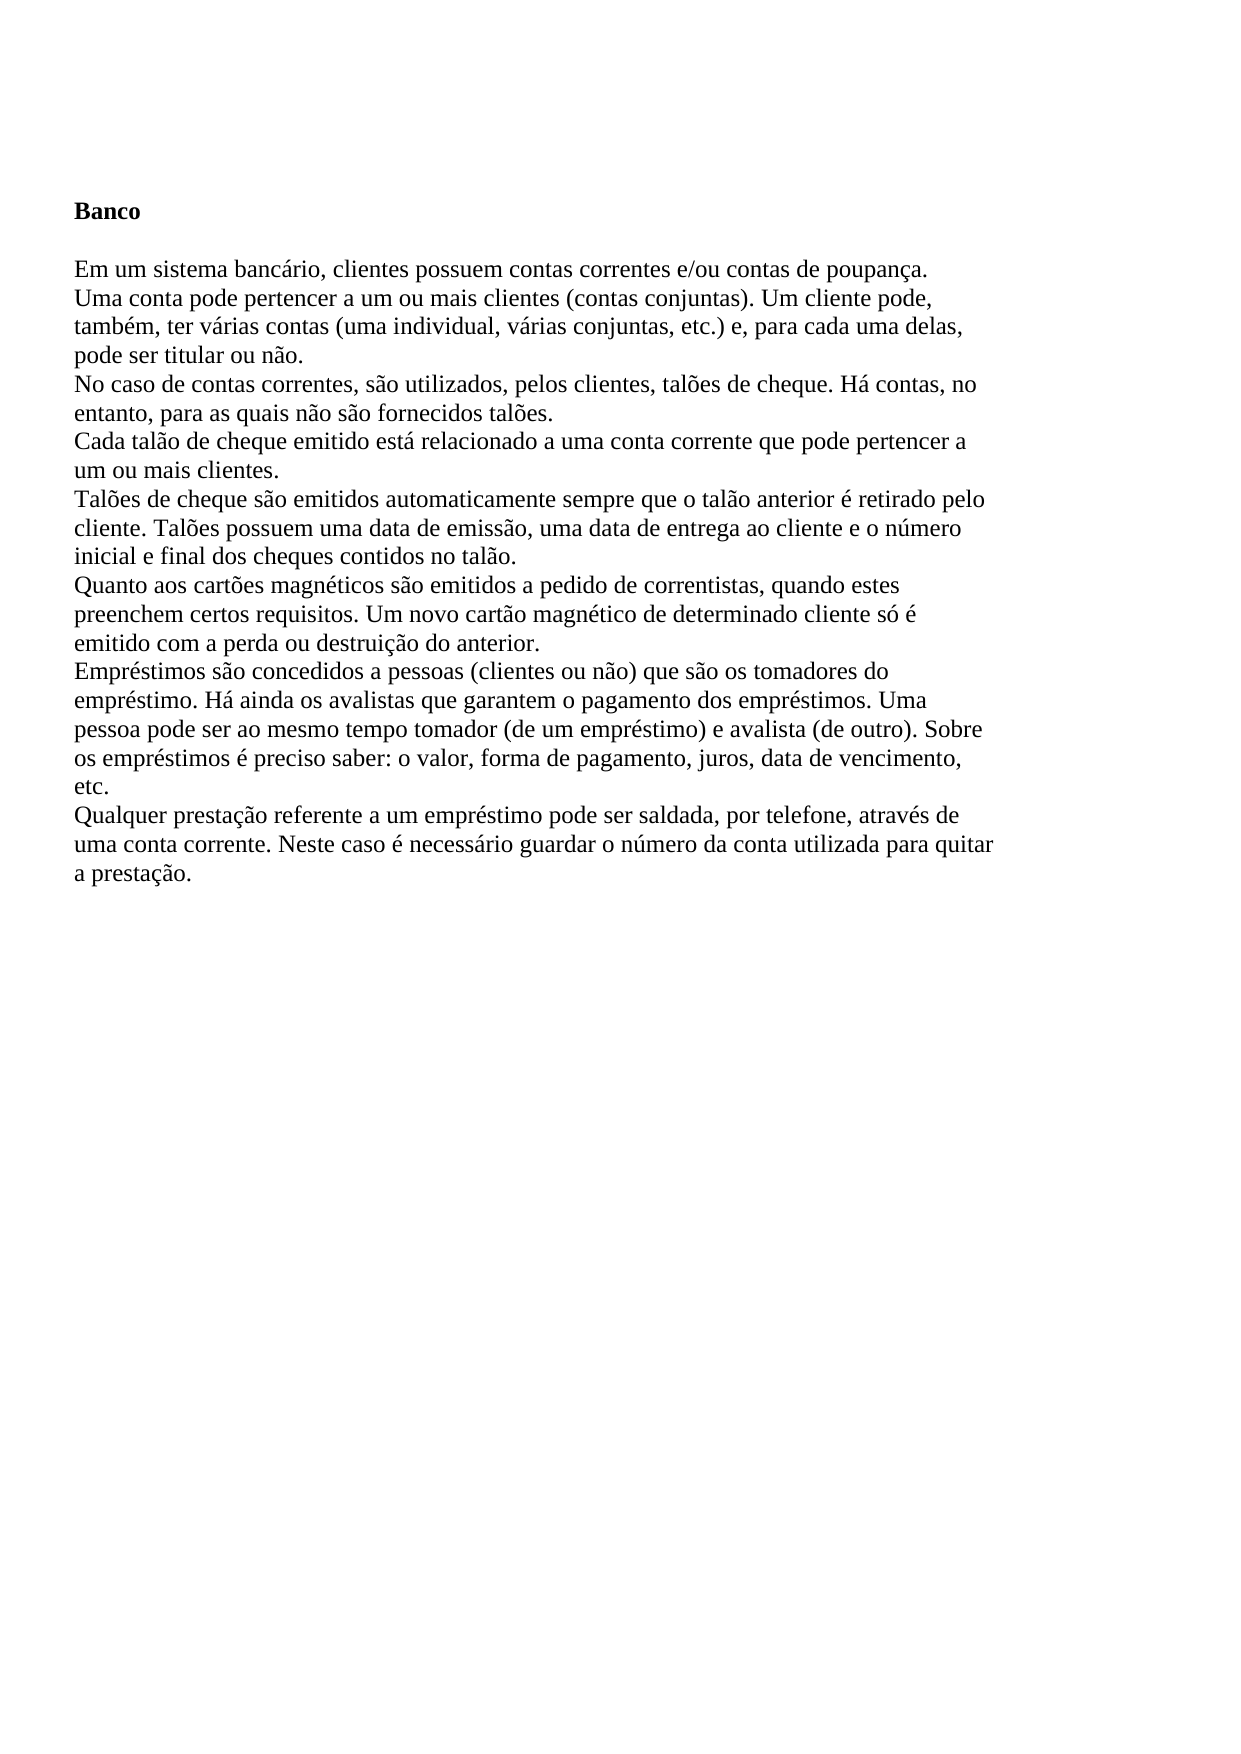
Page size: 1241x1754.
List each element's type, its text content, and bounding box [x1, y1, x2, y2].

text preenchem certos requisitos. Um novo cartão magnético de determinado cliente só é [74, 599, 1166, 628]
text uma conta corrente. Neste caso é necessário guardar o número da conta utilizada para quitar [74, 829, 1166, 858]
text etc. [74, 771, 1166, 800]
text Talões de cheque são emitidos automaticamente sempre que o talão anterior é retirado pelo [74, 484, 1166, 513]
text Empréstimos são concedidos a pessoas (clientes ou não) que são os tomadores do [74, 656, 1166, 685]
text pode ser titular ou não. [74, 340, 1166, 369]
text Em um sistema bancário, clientes possuem contas correntes e/ou contas de poupança. [74, 254, 1166, 283]
text a prestação. [74, 858, 1166, 886]
text Banco [74, 196, 1166, 225]
text pessoa pode ser ao mesmo tempo tomador (de um empréstimo) e avalista (de outro). Sobre [74, 714, 1166, 743]
text Quanto aos cartões magnéticos são emitidos a pedido de correntistas, quando estes [74, 570, 1166, 599]
text um ou mais clientes. [74, 455, 1166, 484]
text Qualquer prestação referente a um empréstimo pode ser saldada, por telefone, através de [74, 800, 1166, 829]
text Uma conta pode pertencer a um ou mais clientes (contas conjuntas). Um cliente pode, [74, 283, 1166, 311]
text também, ter várias contas (uma individual, várias conjuntas, etc.) e, para cada uma delas, [74, 311, 1166, 340]
text cliente. Talões possuem uma data de emissão, uma data de entrega ao cliente e o número [74, 513, 1166, 541]
text No caso de contas correntes, são utilizados, pelos clientes, talões de cheque. Há contas, no [74, 369, 1166, 398]
text empréstimo. Há ainda os avalistas que garantem o pagamento dos empréstimos. Uma [74, 685, 1166, 714]
text entanto, para as quais não são fornecidos talões. [74, 398, 1166, 426]
text inicial e final dos cheques contidos no talão. [74, 541, 1166, 570]
text emitido com a perda ou destruição do anterior. [74, 628, 1166, 656]
text os empréstimos é preciso saber: o valor, forma de pagamento, juros, data de vencimento, [74, 743, 1166, 771]
text Cada talão de cheque emitido está relacionado a uma conta corrente que pode pertencer a [74, 426, 1166, 455]
